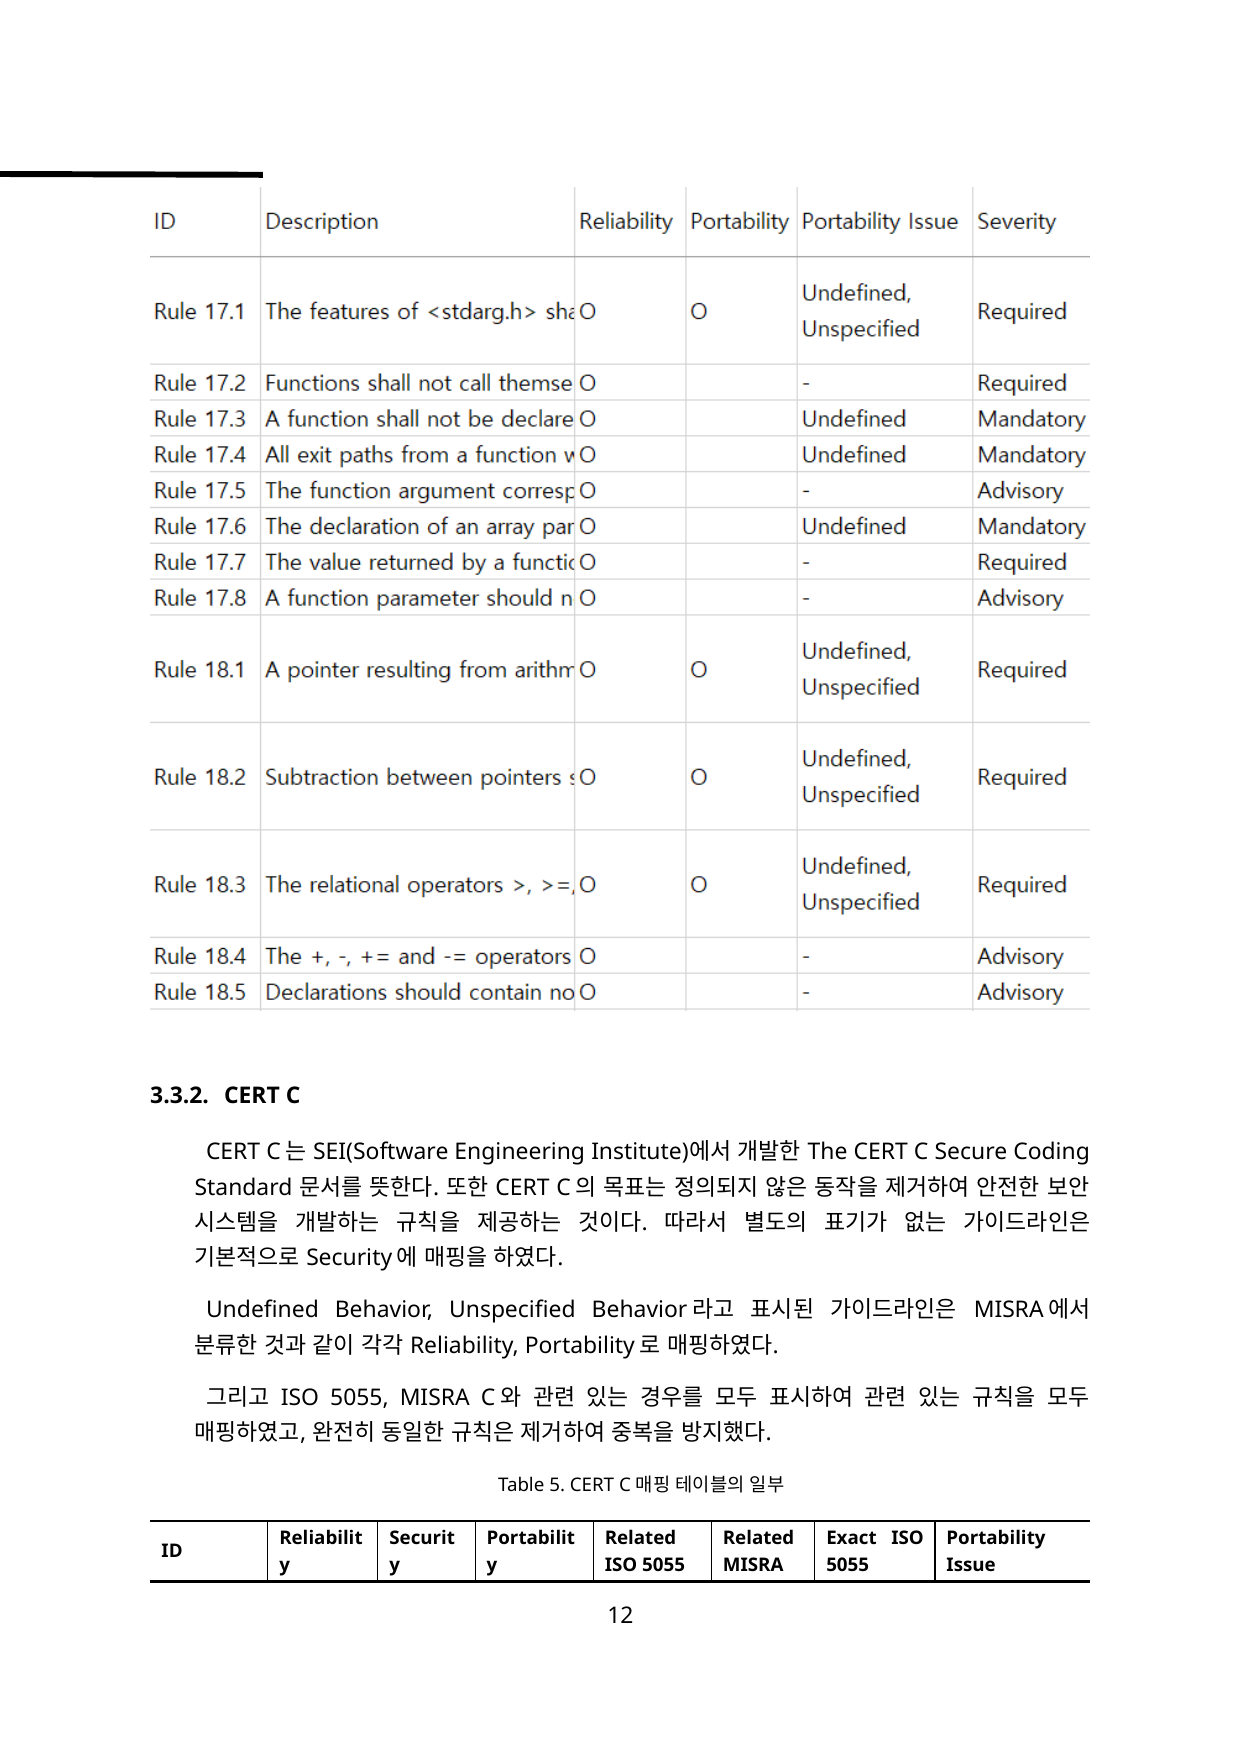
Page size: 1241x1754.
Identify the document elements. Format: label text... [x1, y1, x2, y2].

table_header Portability [476, 1522, 593, 1580]
text 그리고 ISO 5055, MISRA C와 관련 있는 경우를 모두 표시하여 관련 있는 규칙을 모두 매핑하였고, 완전히 동일한 규칙은 제거하여 중복을 방지했다. [186, 1376, 1098, 1449]
table_header Related ISO 5055 [594, 1522, 711, 1580]
table_header Portability Issue [936, 1522, 1090, 1580]
table_header Related MISRA [712, 1522, 814, 1580]
table_header Exact ISO 5055 [815, 1522, 934, 1580]
text CERT C는 SEI(Software Engineering Institute)에서 개발한 The CERT C Secure Coding Standard 문서를 뜻한다. 또한 CERT C의 목표는 정의되지 않은 동작을 제거하여 안전한 보안 시스템을 개발하는 규칙을 제공하는 것이다. 따라서 별도의 표기가 없는 가이드라인은 기본적으로 Security에 매핑을 하였다. [186, 1131, 1098, 1272]
text Undefined Behavior, Unspecified Behavior라고 표시된 가이드라인은 MISRA에서 분류한 것과 같이 각각 Reliability, Portability로 매핑하였다. [186, 1289, 1098, 1360]
table_header Security [378, 1522, 475, 1580]
table_header ID [150, 1522, 267, 1580]
picture [150, 187, 1090, 1011]
subtitle CERT C [142, 1077, 1098, 1113]
table_header Reliability [268, 1522, 377, 1580]
